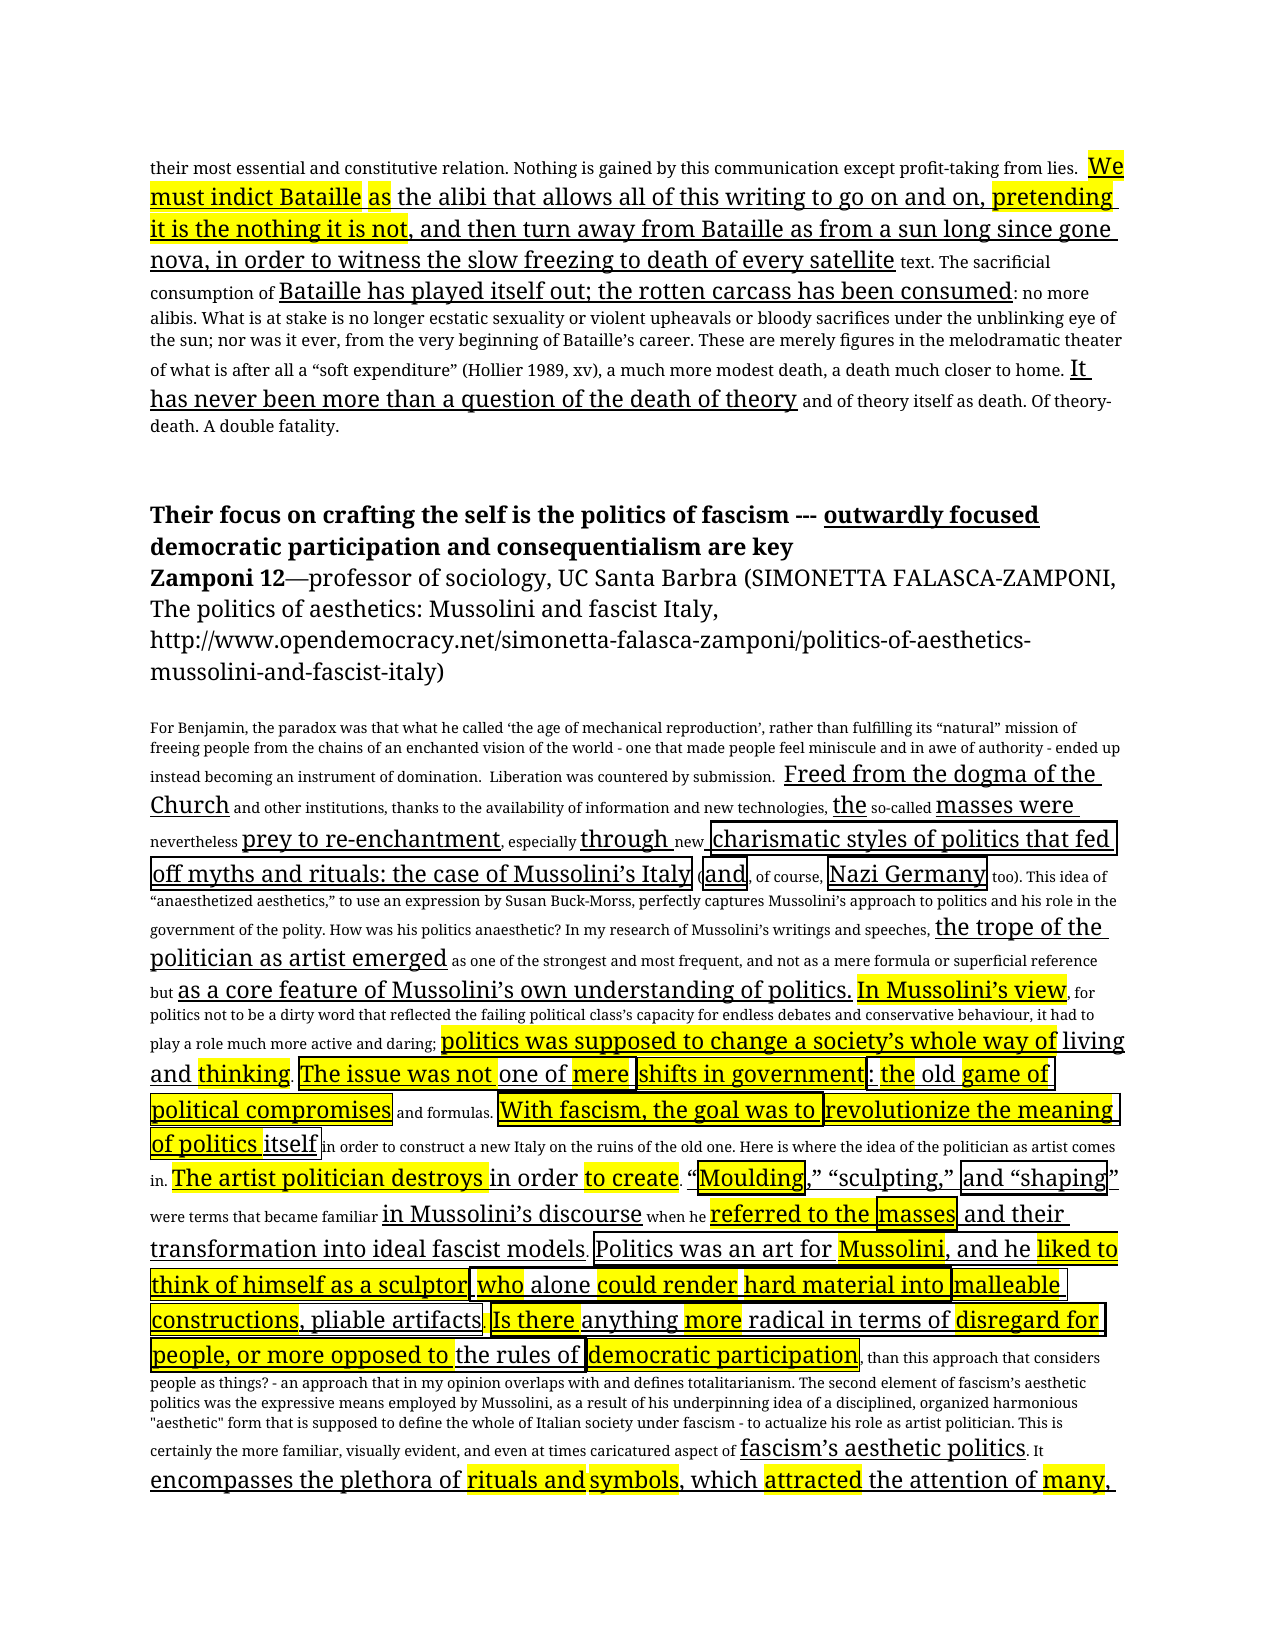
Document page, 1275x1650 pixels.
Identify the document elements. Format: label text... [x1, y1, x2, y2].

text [150, 718, 1125, 1495]
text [150, 150, 1125, 437]
text Zamponi 12—professor of sociology, UC Santa Barbra (SIMONETTA FALASCA-ZAMPONI, The politics of aesthetics: Mussolini and fascist Italy, http://www.opendemocracy.net/simonetta-falasca-zamponi/politics-of-aesthetics-mussolini-and-fascist-italy) [150, 562, 1125, 687]
subtitle Their focus on crafting the self is the politics of fascism --- outwardly focused democratic participation and consequentialism are key [150, 499, 1125, 562]
